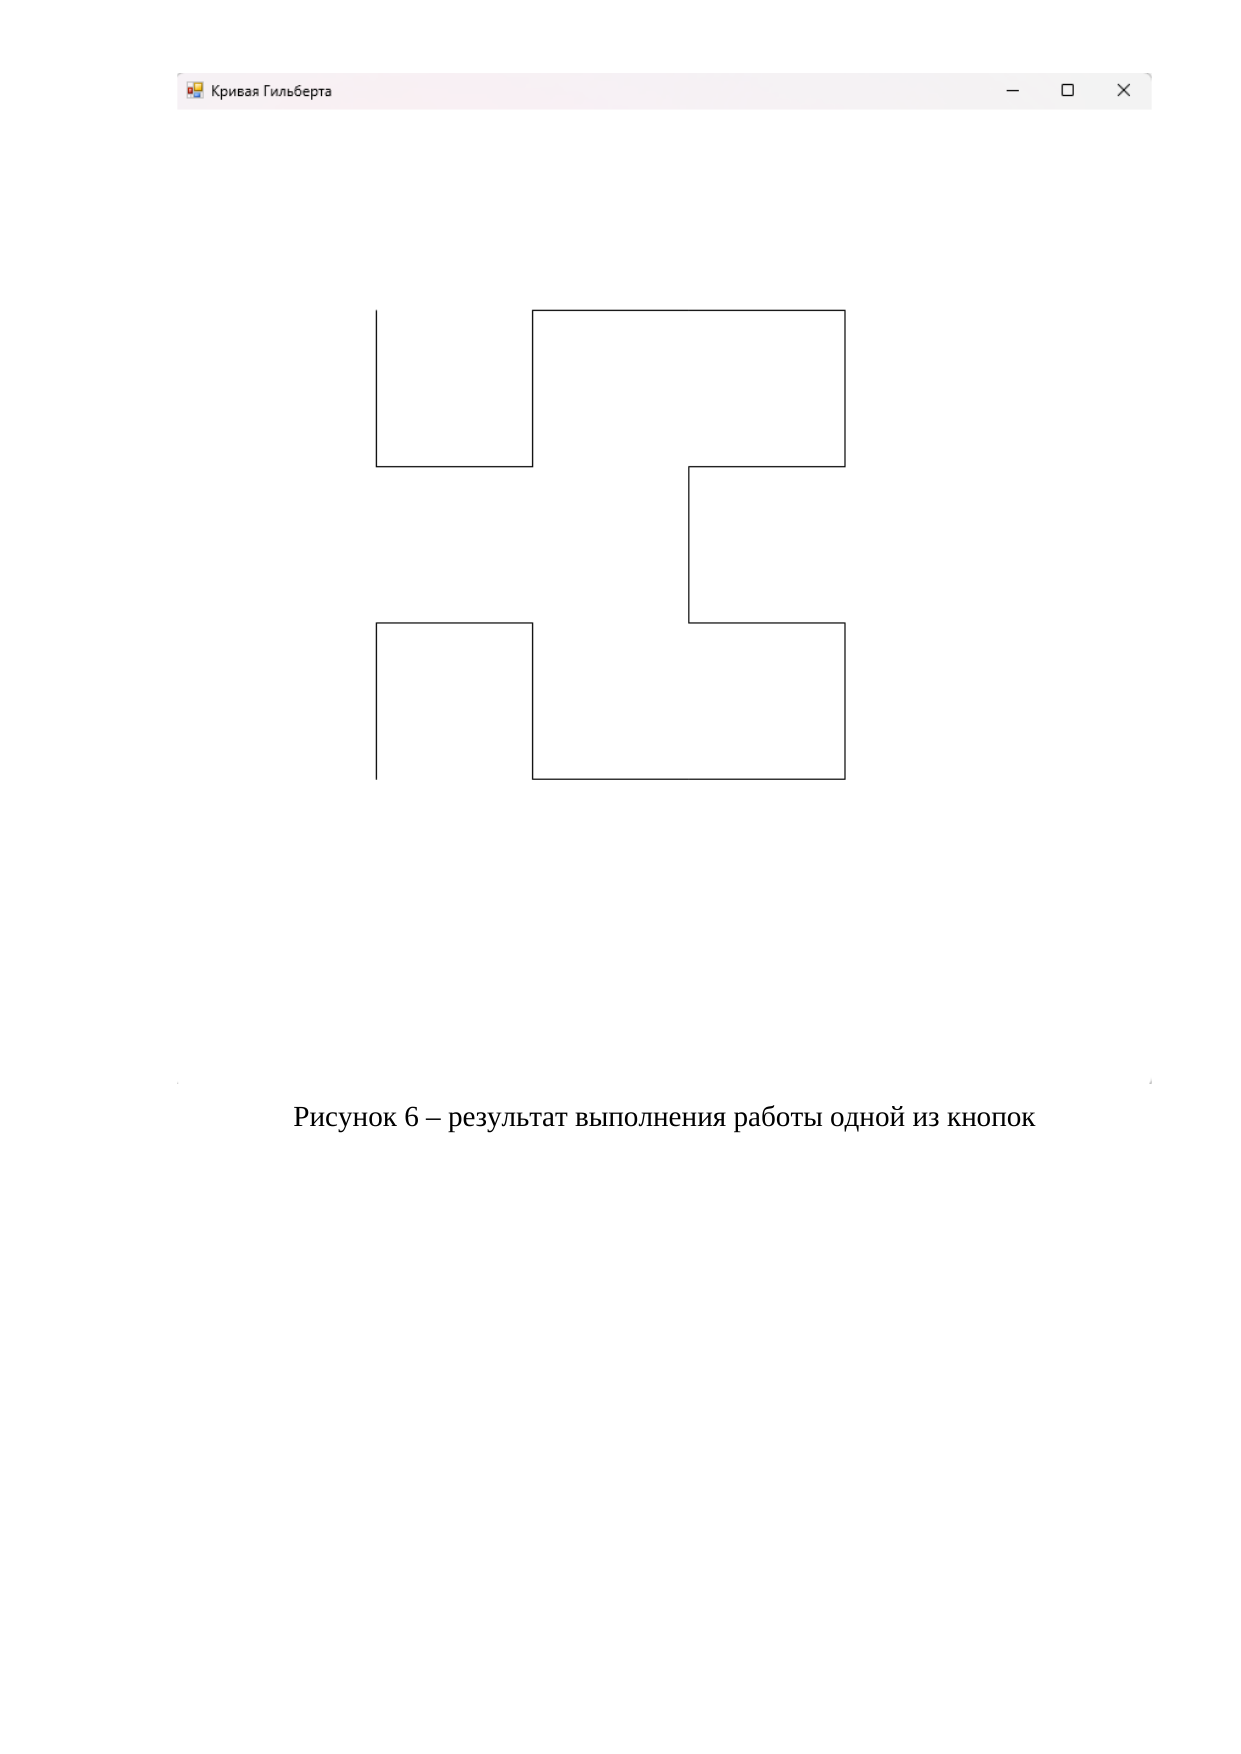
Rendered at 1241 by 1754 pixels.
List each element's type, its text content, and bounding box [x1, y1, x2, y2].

text Рисунок 6 – результат выполнения работы одной из кнопок [177, 1099, 1152, 1132]
picture [177, 73, 1152, 1084]
